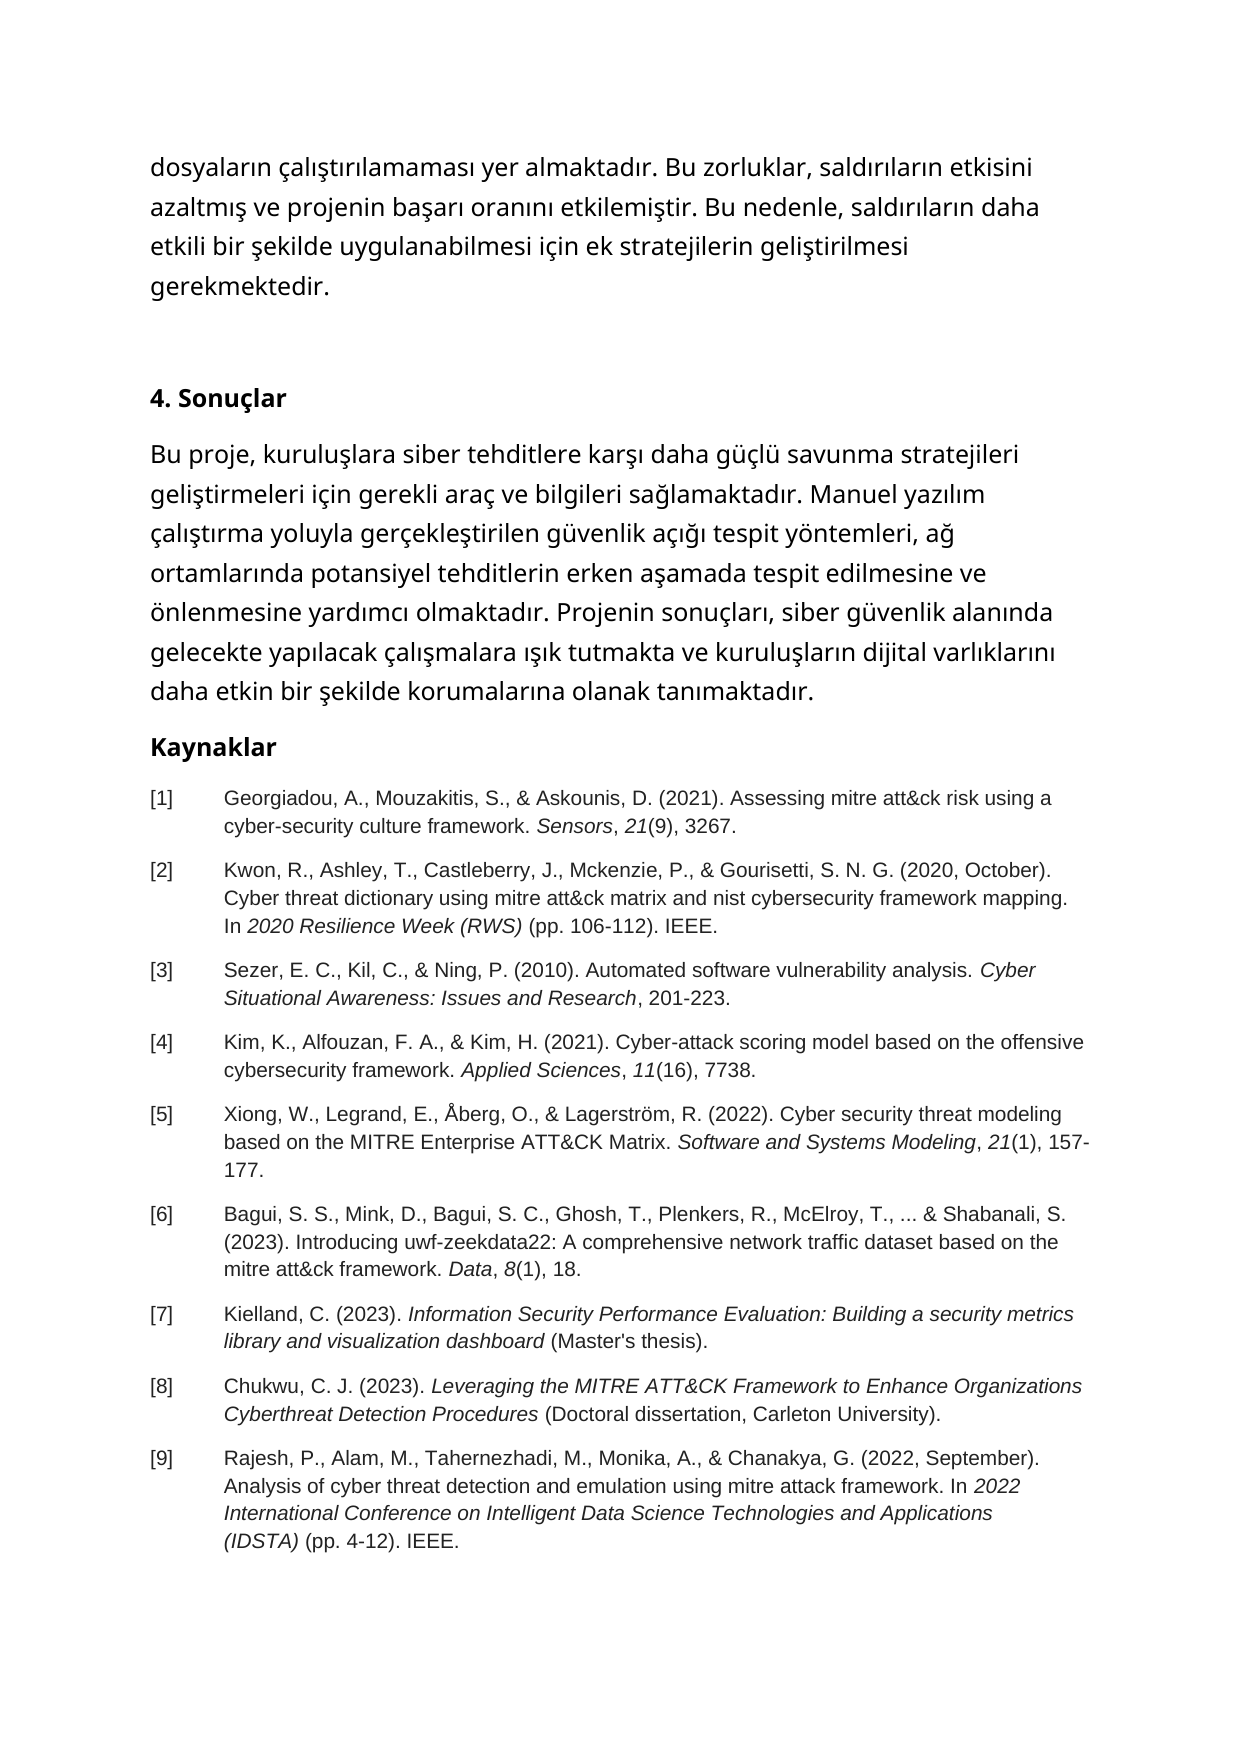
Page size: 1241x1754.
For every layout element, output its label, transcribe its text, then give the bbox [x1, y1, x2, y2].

text [6] Bagui, S. S., Mink, D., Bagui, S. C., Ghosh, T., Plenkers, R., McElroy, T., ... & Shabanali, S. (2023). Introducing uwf-zeekdata22: A comprehensive network traffic dataset based on the mitre att&ck framework. Data, 8(1), 18. [150, 1202, 1090, 1281]
text Bu proje, kuruluşlara siber tehditlere karşı daha güçlü savunma stratejileri geliştirmeleri için gerekli araç ve bilgileri sağlamaktadır. Manuel yazılım çalıştırma yoluyla gerçekleştirilen güvenlik açığı tespit yöntemleri, ağ ortamlarında potansiyel tehditlerin erken aşamada tespit edilmesine ve önlenmesine yardımcı olmaktadır. Projenin sonuçları, siber güvenlik alanında gelecekte yapılacak çalışmalara ışık tutmakta ve kuruluşların dijital varlıklarını daha etkin bir şekilde korumalarına olanak tanımaktadır. [150, 437, 1090, 708]
text [5] Xiong, W., Legrand, E., Åberg, O., & Lagerström, R. (2022). Cyber security threat modeling based on the MITRE Enterprise ATT&CK Matrix. Software and Systems Modeling, 21(1), 157-177. [150, 1102, 1090, 1181]
text [4] Kim, K., Alfouzan, F. A., & Kim, H. (2021). Cyber-attack scoring model based on the offensive cybersecurity framework. Applied Sciences, 11(16), 7738. [150, 1030, 1090, 1082]
text Kaynaklar [150, 730, 1090, 764]
text 4. Sonuçlar [150, 381, 1090, 415]
text [9] Rajesh, P., Alam, M., Tahernezhadi, M., Monika, A., & Chanakya, G. (2022, September). Analysis of cyber threat detection and emulation using mitre attack framework. In 2022 International Conference on Intelligent Data Science Technologies and Applications (IDSTA) (pp. 4-12). IEEE. [150, 1446, 1090, 1553]
text [2] Kwon, R., Ashley, T., Castleberry, J., Mckenzie, P., & Gourisetti, S. N. G. (2020, October). Cyber threat dictionary using mitre att&ck matrix and nist cybersecurity framework mapping. In 2020 Resilience Week (RWS) (pp. 106-112). IEEE. [150, 858, 1090, 937]
text [3] Sezer, E. C., Kil, C., & Ning, P. (2010). Automated software vulnerability analysis. Cyber Situational Awareness: Issues and Research, 201-223. [150, 958, 1090, 1009]
text [1] Georgiadou, A., Mouzakitis, S., & Askounis, D. (2021). Assessing mitre att&ck risk using a cyber-security culture framework. Sensors, 21(9), 3267. [150, 786, 1090, 838]
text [150, 150, 1090, 302]
text [8] Chukwu, C. J. (2023). Leveraging the MITRE ATT&CK Framework to Enhance Organizations Cyberthreat Detection Procedures (Doctoral dissertation, Carleton University). [150, 1374, 1090, 1425]
text [7] Kielland, C. (2023). Information Security Performance Evaluation: Building a security metrics library and visualization dashboard (Master's thesis). [150, 1302, 1090, 1353]
